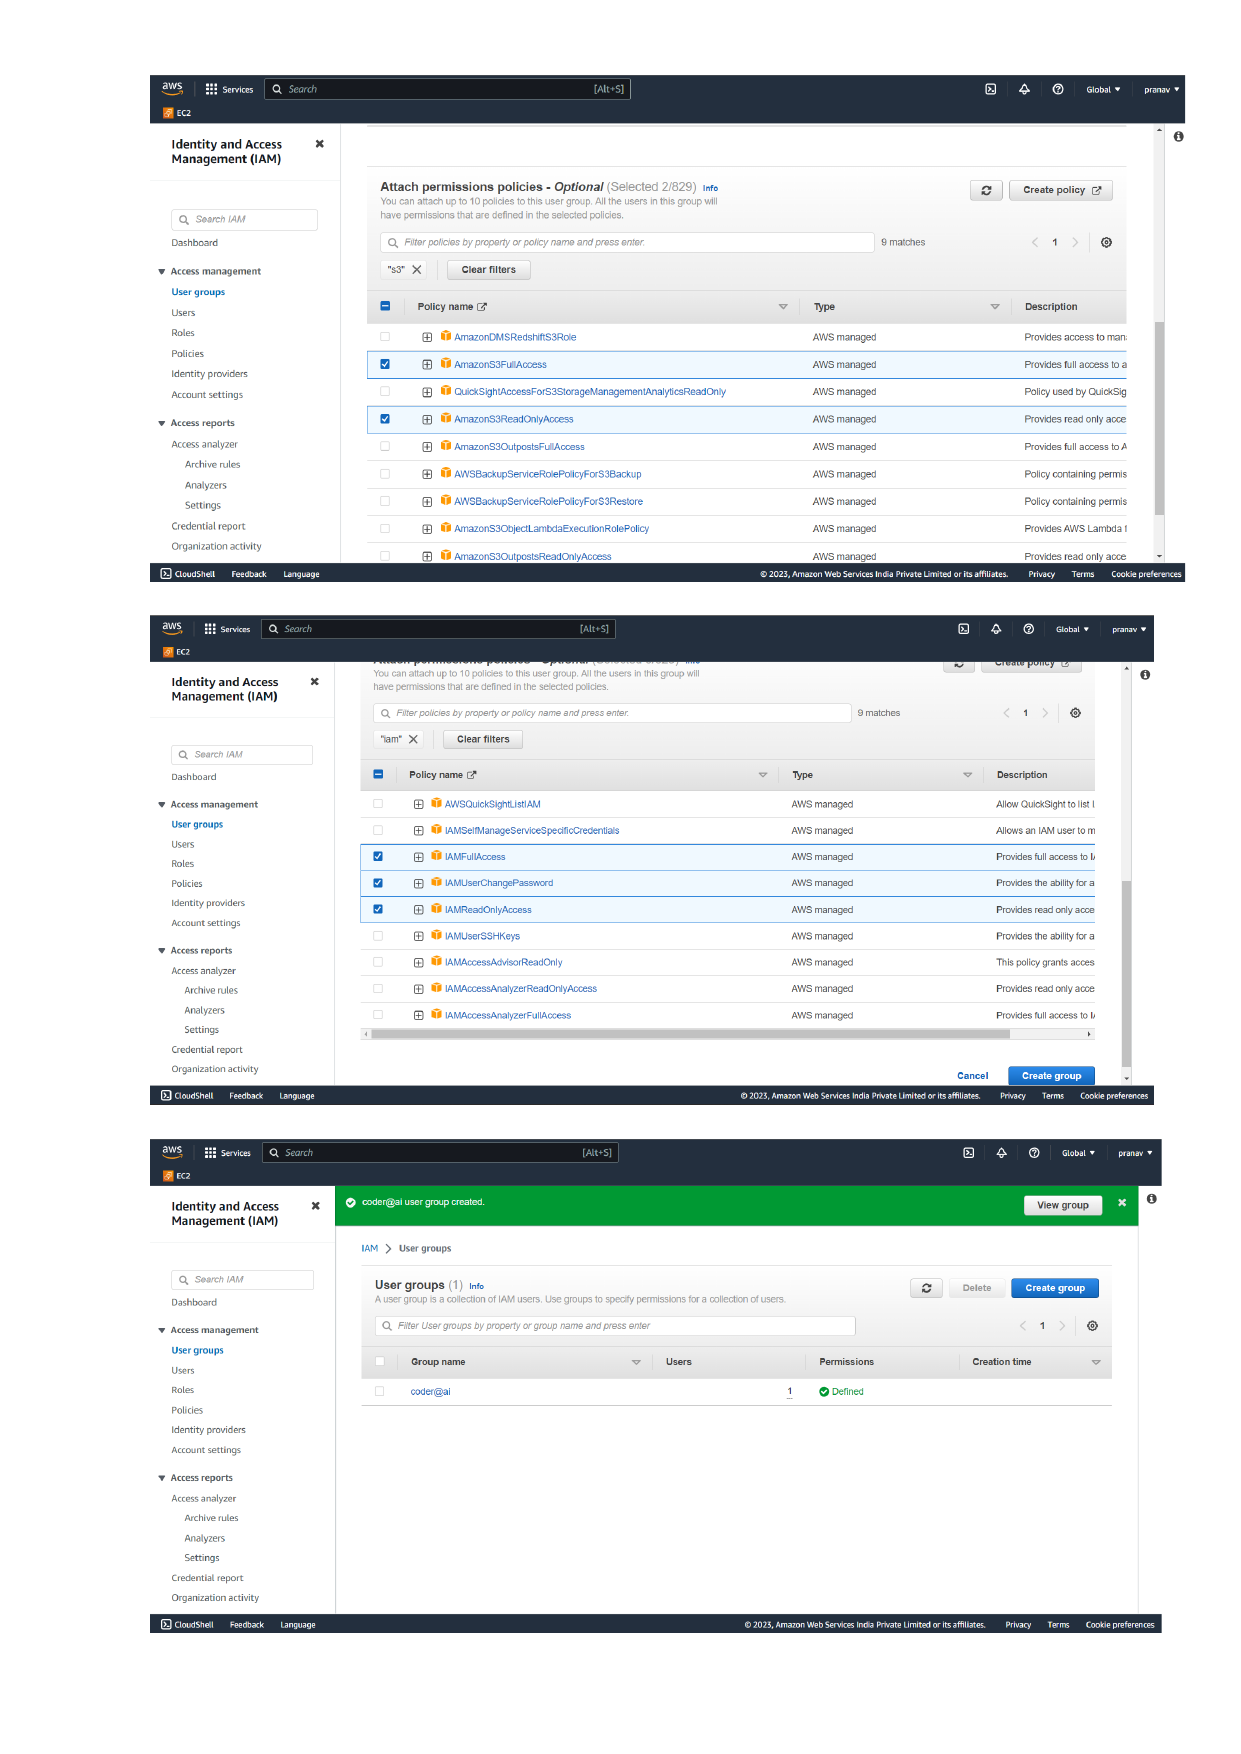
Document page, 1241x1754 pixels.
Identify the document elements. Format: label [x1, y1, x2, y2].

picture [150, 75, 1186, 582]
picture [150, 615, 1154, 1105]
picture [150, 1139, 1162, 1633]
